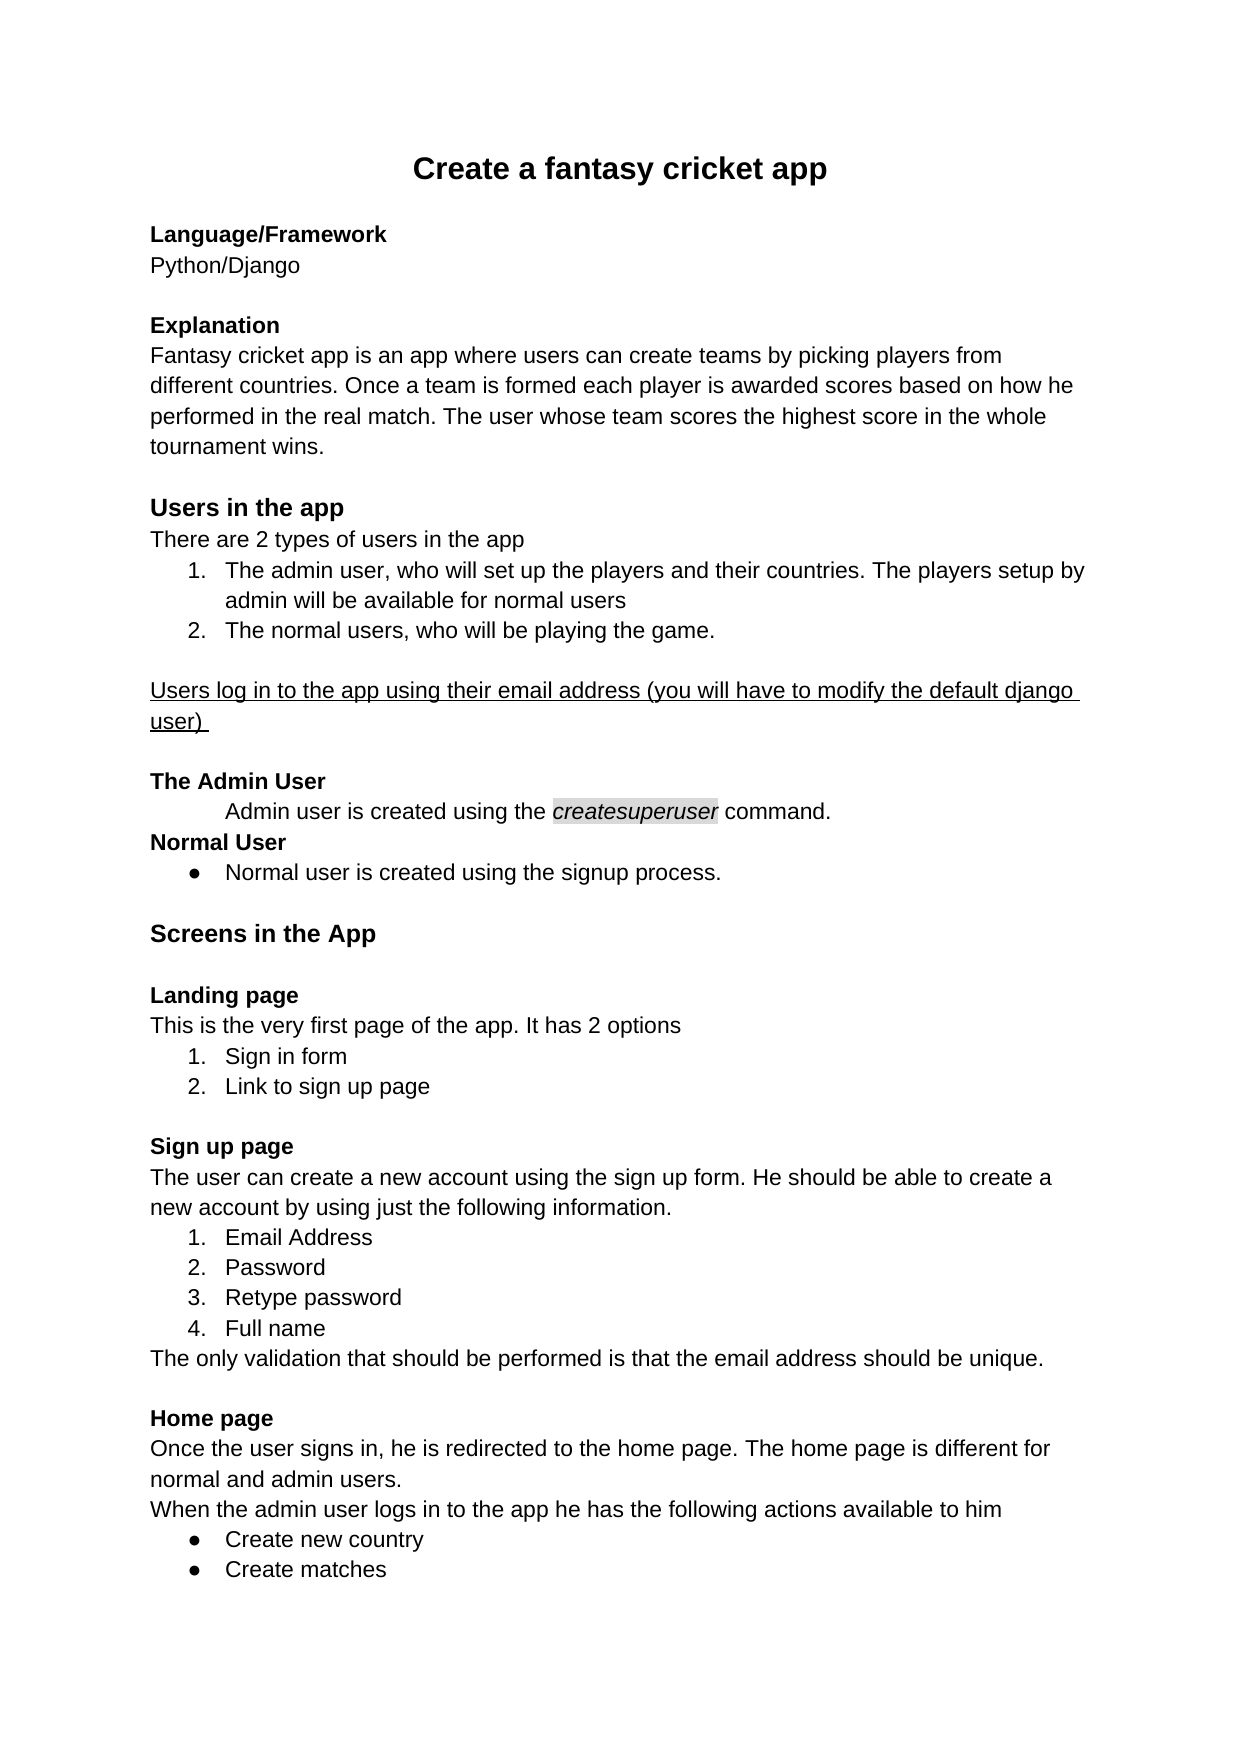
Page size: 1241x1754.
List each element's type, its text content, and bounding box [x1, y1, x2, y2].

text Python/Django [150, 252, 1090, 278]
text Landing page [150, 982, 1090, 1009]
text Create a fantasy cricket app [150, 150, 1090, 186]
text Once the user signs in, he is redirected to the home page. The home page is different for normal and admin users. [150, 1435, 1090, 1492]
list Email Address [187, 1224, 1090, 1250]
text Normal User [150, 828, 1090, 855]
list Create new country [187, 1526, 1090, 1552]
text This is the very first page of the app. It has 2 options [150, 1012, 1090, 1039]
text The only validation that should be performed is that the email address should be unique. [150, 1345, 1090, 1371]
text Admin user is created using the createsuperuser command. [150, 798, 553, 824]
list Full name [187, 1314, 1090, 1341]
text Users log in to the app using their email address (you will have to modify the default django user) [150, 677, 1090, 734]
list Link to sign up page [187, 1073, 1090, 1099]
text Screens in the App [150, 919, 1090, 948]
text Sign up page [150, 1133, 1090, 1160]
list Password [187, 1254, 1090, 1281]
text The Admin User [150, 768, 1090, 794]
text Users in the app [150, 493, 1090, 522]
text When the admin user logs in to the app he has the following actions available to him [150, 1496, 1090, 1522]
list Retype password [187, 1284, 1090, 1311]
text Explanation [150, 312, 1090, 338]
text The user can create a new account using the sign up form. He should be able to create a new account by using just the following information. [150, 1163, 1090, 1220]
list The normal users, who will be playing the game. [187, 617, 1090, 643]
text Language/Framework [150, 221, 1090, 248]
text Admin user is created using the createsuperuser command. [718, 798, 1090, 824]
list Create matches [187, 1556, 1090, 1583]
text There are 2 types of users in the app [150, 526, 1090, 553]
list Sign in form [187, 1043, 1090, 1069]
text Home page [150, 1405, 1090, 1432]
list Normal user is created using the signup process. [187, 859, 1090, 885]
list The admin user, who will set up the players and their countries. The players setup by admin will be available for normal users [187, 557, 1090, 613]
text Fantasy cricket app is an app where users can create teams by picking players from different countries. Once a team is formed each player is awarded scores based on how he performed in the real match. The user whose team scores the highest score in the whole tournament wins. [150, 342, 1090, 459]
